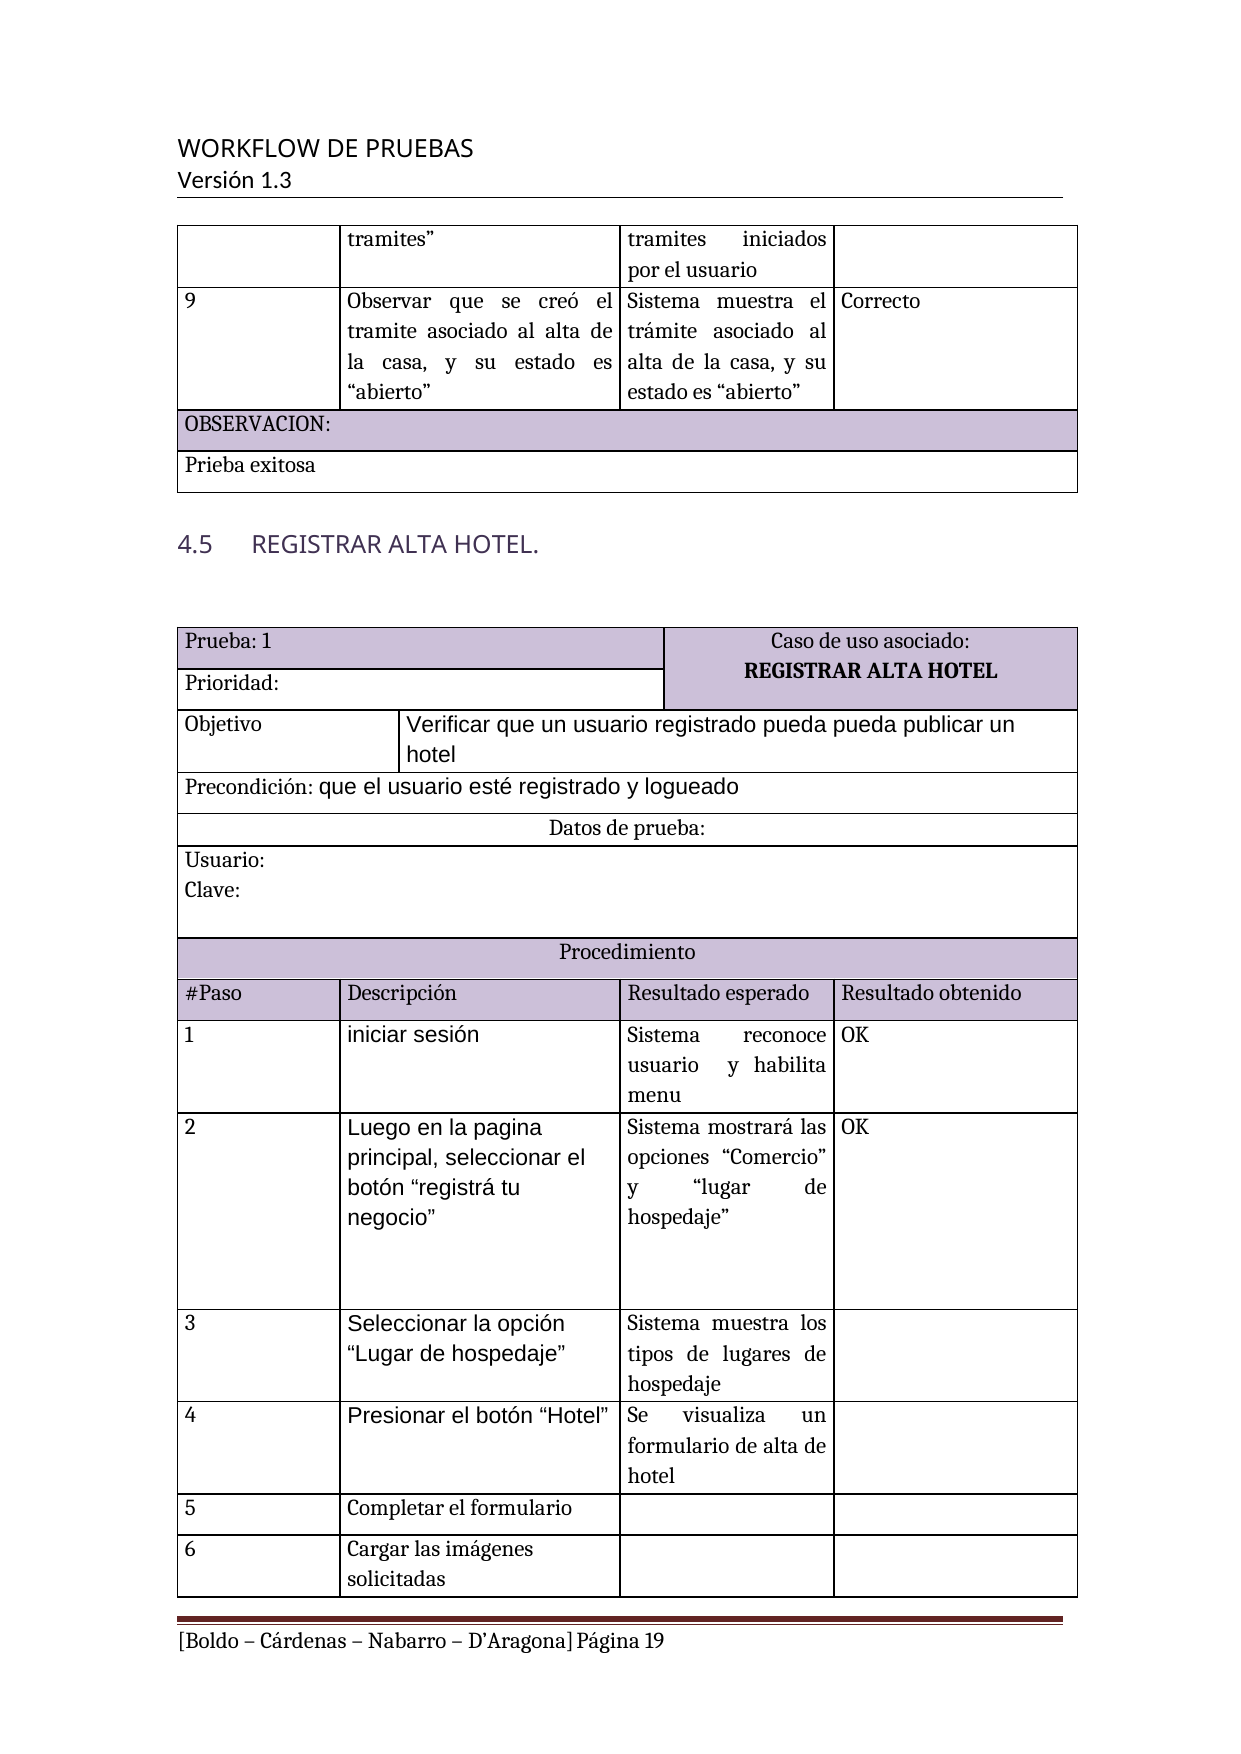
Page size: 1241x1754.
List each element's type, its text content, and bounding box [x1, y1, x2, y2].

table_cell Resultado esperado [621, 980, 833, 1020]
table_cell Seleccionar la opción “Lugar de hospedaje” [341, 1310, 619, 1401]
table_cell OBSERVACION: [178, 411, 1077, 450]
table_cell 2 [178, 1114, 339, 1308]
table_cell Prieba exitosa [178, 452, 1077, 492]
table_cell Sistema mostrará las opciones “Comercio” y “lugar de hospedaje” [621, 1114, 833, 1308]
table_cell 3 [178, 1310, 339, 1401]
table_cell [835, 1536, 1077, 1596]
table_cell 9 [178, 288, 339, 409]
table_cell [835, 226, 1077, 287]
table_cell 4 [178, 1402, 339, 1493]
table_cell Sistema muestra el trámite asociado al alta de la casa, y su estado es “abierto” [621, 288, 833, 409]
table_cell Completar el formulario [341, 1495, 619, 1534]
table_cell Prioridad: [178, 670, 663, 709]
table_cell 8 [178, 226, 339, 287]
table_cell Procedimiento [178, 939, 1077, 978]
table_cell Resultado obtenido [835, 980, 1077, 1020]
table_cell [341, 226, 619, 287]
table_cell Datos de prueba: [178, 814, 1077, 845]
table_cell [621, 226, 833, 287]
table_cell Luego en la pagina principal, seleccionar el botón “registrá tu negocio” [341, 1114, 619, 1308]
table_cell Observar que se creó el tramite asociado al alta de la casa, y su estado es “abierto” [341, 288, 619, 409]
table_cell [621, 1536, 833, 1596]
table_cell Objetivo [178, 711, 398, 771]
table_cell OK [835, 1114, 1077, 1308]
table_cell 1 [178, 1021, 339, 1112]
subtitle REGISTRAR ALTA HOTEL. [177, 527, 1063, 561]
table_cell Usuario: Clave: [178, 847, 1077, 937]
table_cell [835, 1402, 1077, 1493]
table_cell Correcto [835, 288, 1077, 409]
table_cell #Paso [178, 980, 339, 1020]
table_cell Descripción [341, 980, 619, 1020]
table_cell iniciar sesión [341, 1021, 619, 1112]
table_cell 5 [178, 1495, 339, 1534]
table_cell [835, 1495, 1077, 1534]
table_cell Precondición: que el usuario esté registrado y logueado [178, 773, 1077, 813]
table_cell Presionar el botón “Hotel” [341, 1402, 619, 1493]
table_cell Cargar las imágenes solicitadas [341, 1536, 619, 1596]
table_cell Verificar que un usuario registrado pueda pueda publicar un hotel [400, 711, 1077, 771]
table_header Prueba: 1 [178, 628, 663, 668]
table_cell OK [835, 1021, 1077, 1112]
table_header Caso de uso asociado: REGISTRAR ALTA HOTEL [665, 628, 1077, 709]
table_cell [621, 1495, 833, 1534]
table_cell Sistema muestra los tipos de lugares de hospedaje [621, 1310, 833, 1401]
table_cell Sistema reconoce usuario y habilita menu [621, 1021, 833, 1112]
table_cell Se visualiza un formulario de alta de hotel [621, 1402, 833, 1493]
table_cell [835, 1310, 1077, 1401]
table_cell 6 [178, 1536, 339, 1596]
